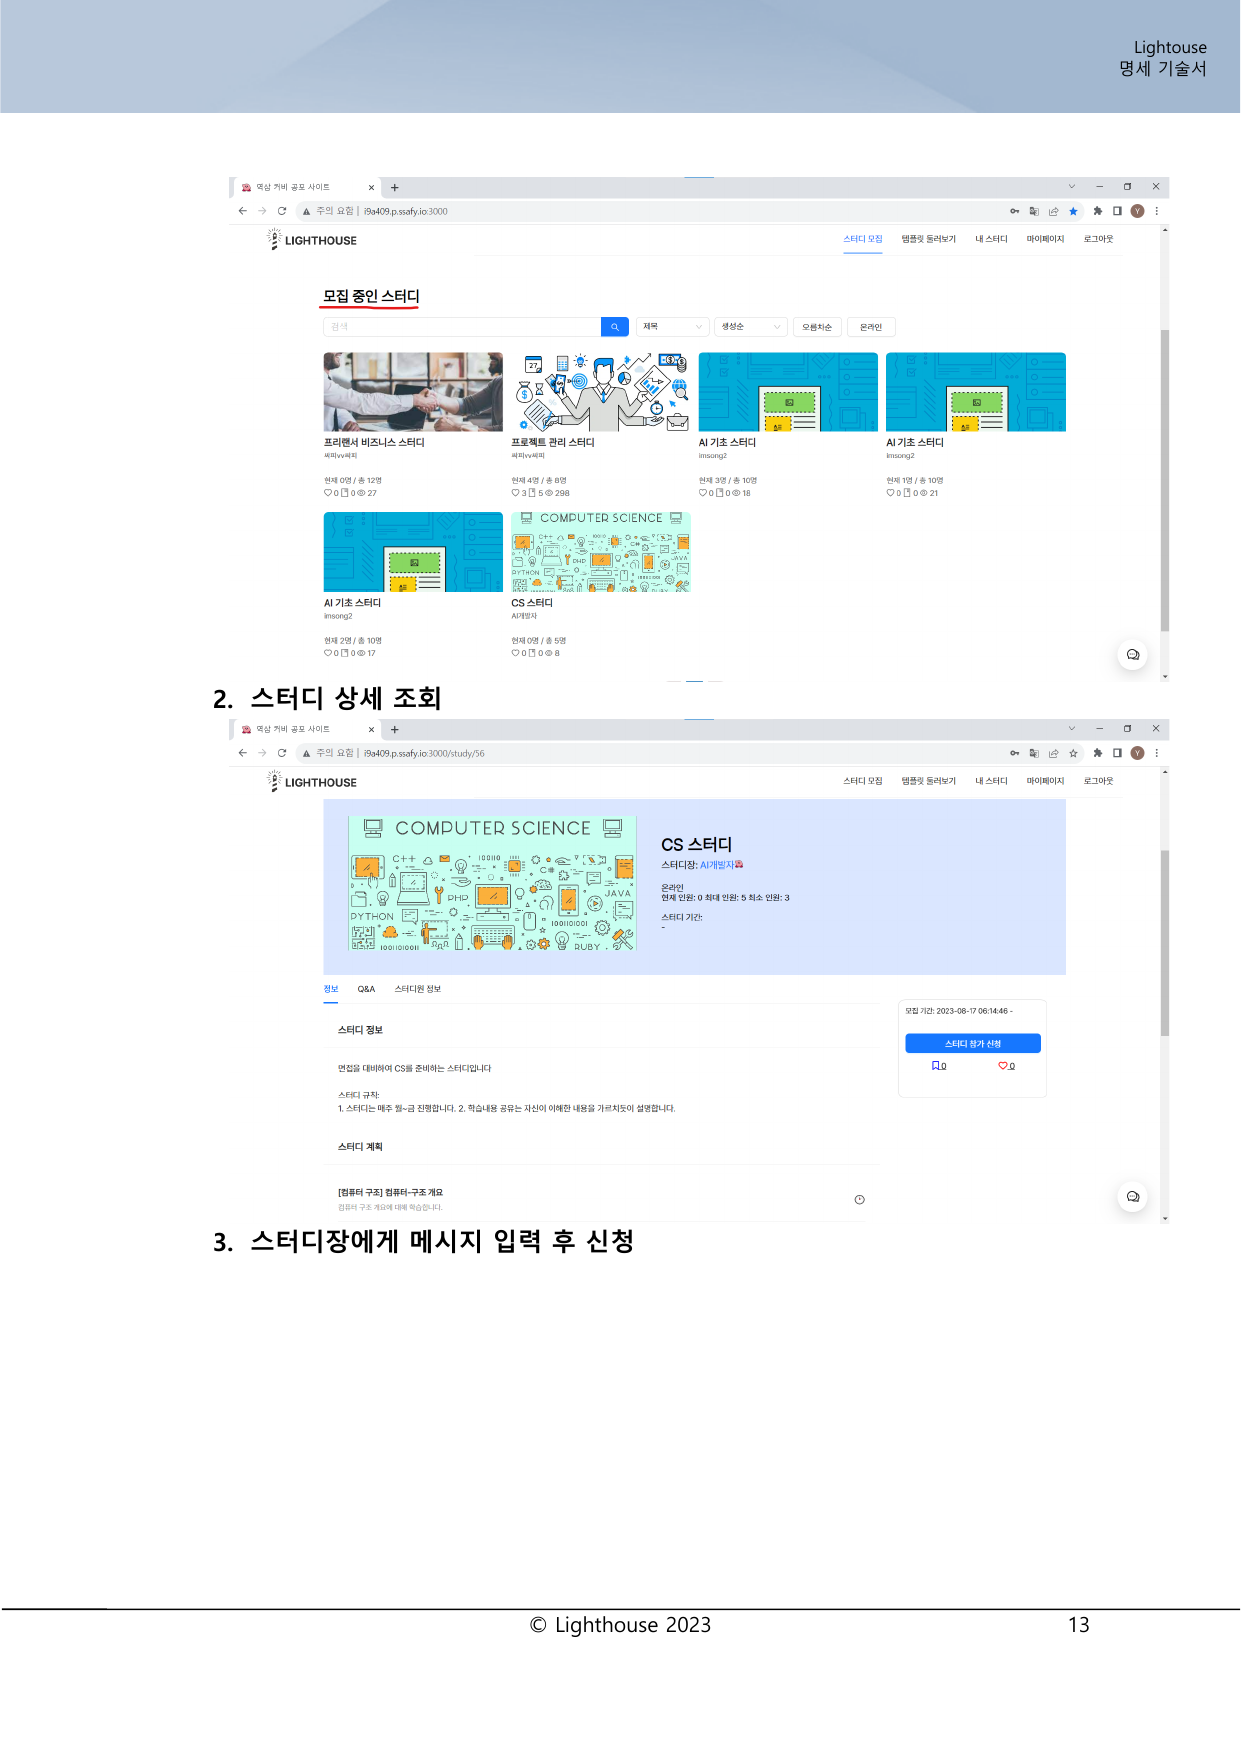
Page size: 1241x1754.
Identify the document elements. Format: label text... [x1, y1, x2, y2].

subtitle 스터디장에게 메시지 입력 후 신청 [212, 1224, 1090, 1257]
subtitle 스터디 상세 조회 [212, 682, 1090, 715]
picture [229, 177, 1170, 682]
picture [229, 719, 1170, 1224]
